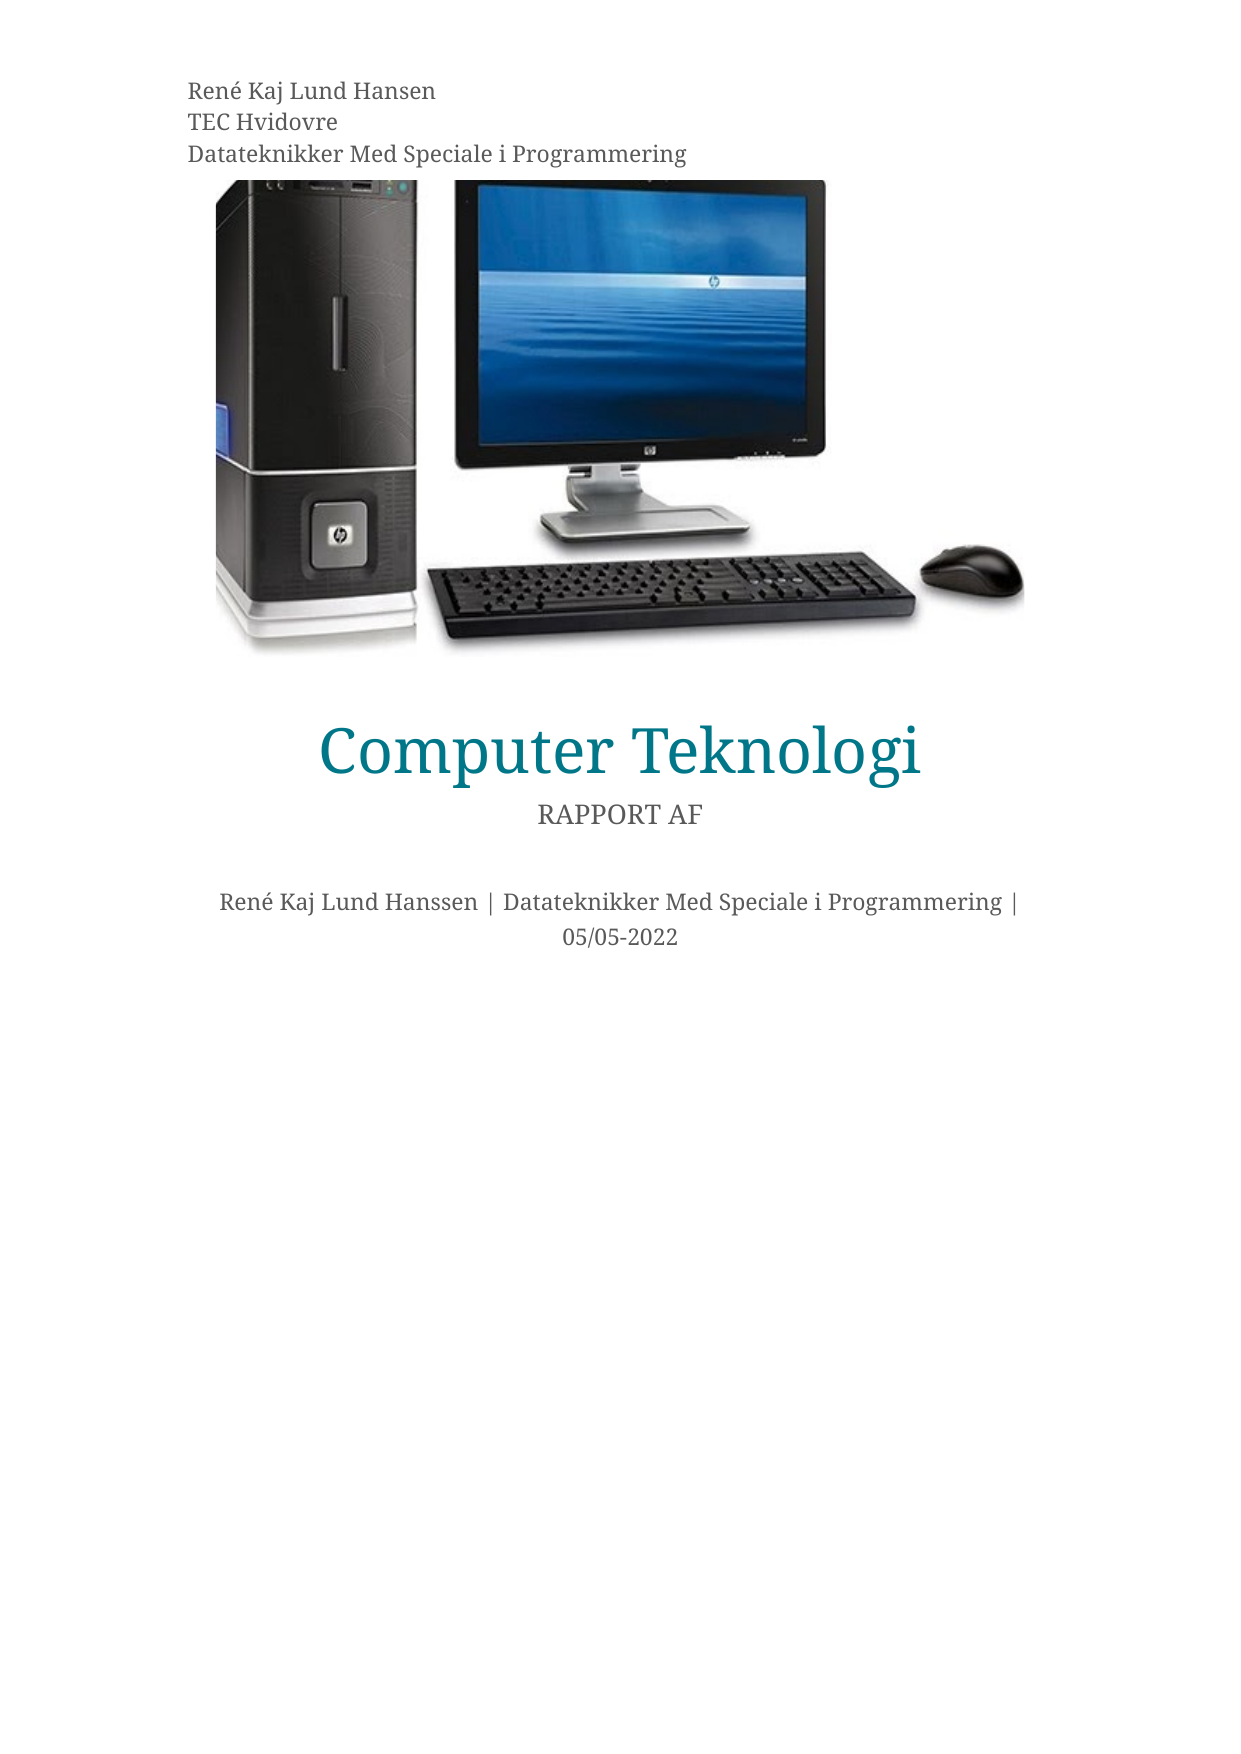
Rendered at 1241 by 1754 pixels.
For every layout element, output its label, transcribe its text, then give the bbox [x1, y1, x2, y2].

subtitle Rapport Af [187, 796, 1053, 833]
title Computer Teknologi [187, 707, 1053, 792]
picture [215, 180, 1025, 657]
text René Kaj Lund Hanssen | Datateknikker Med Speciale i Programmering | 05/05-2022 [187, 886, 1053, 952]
